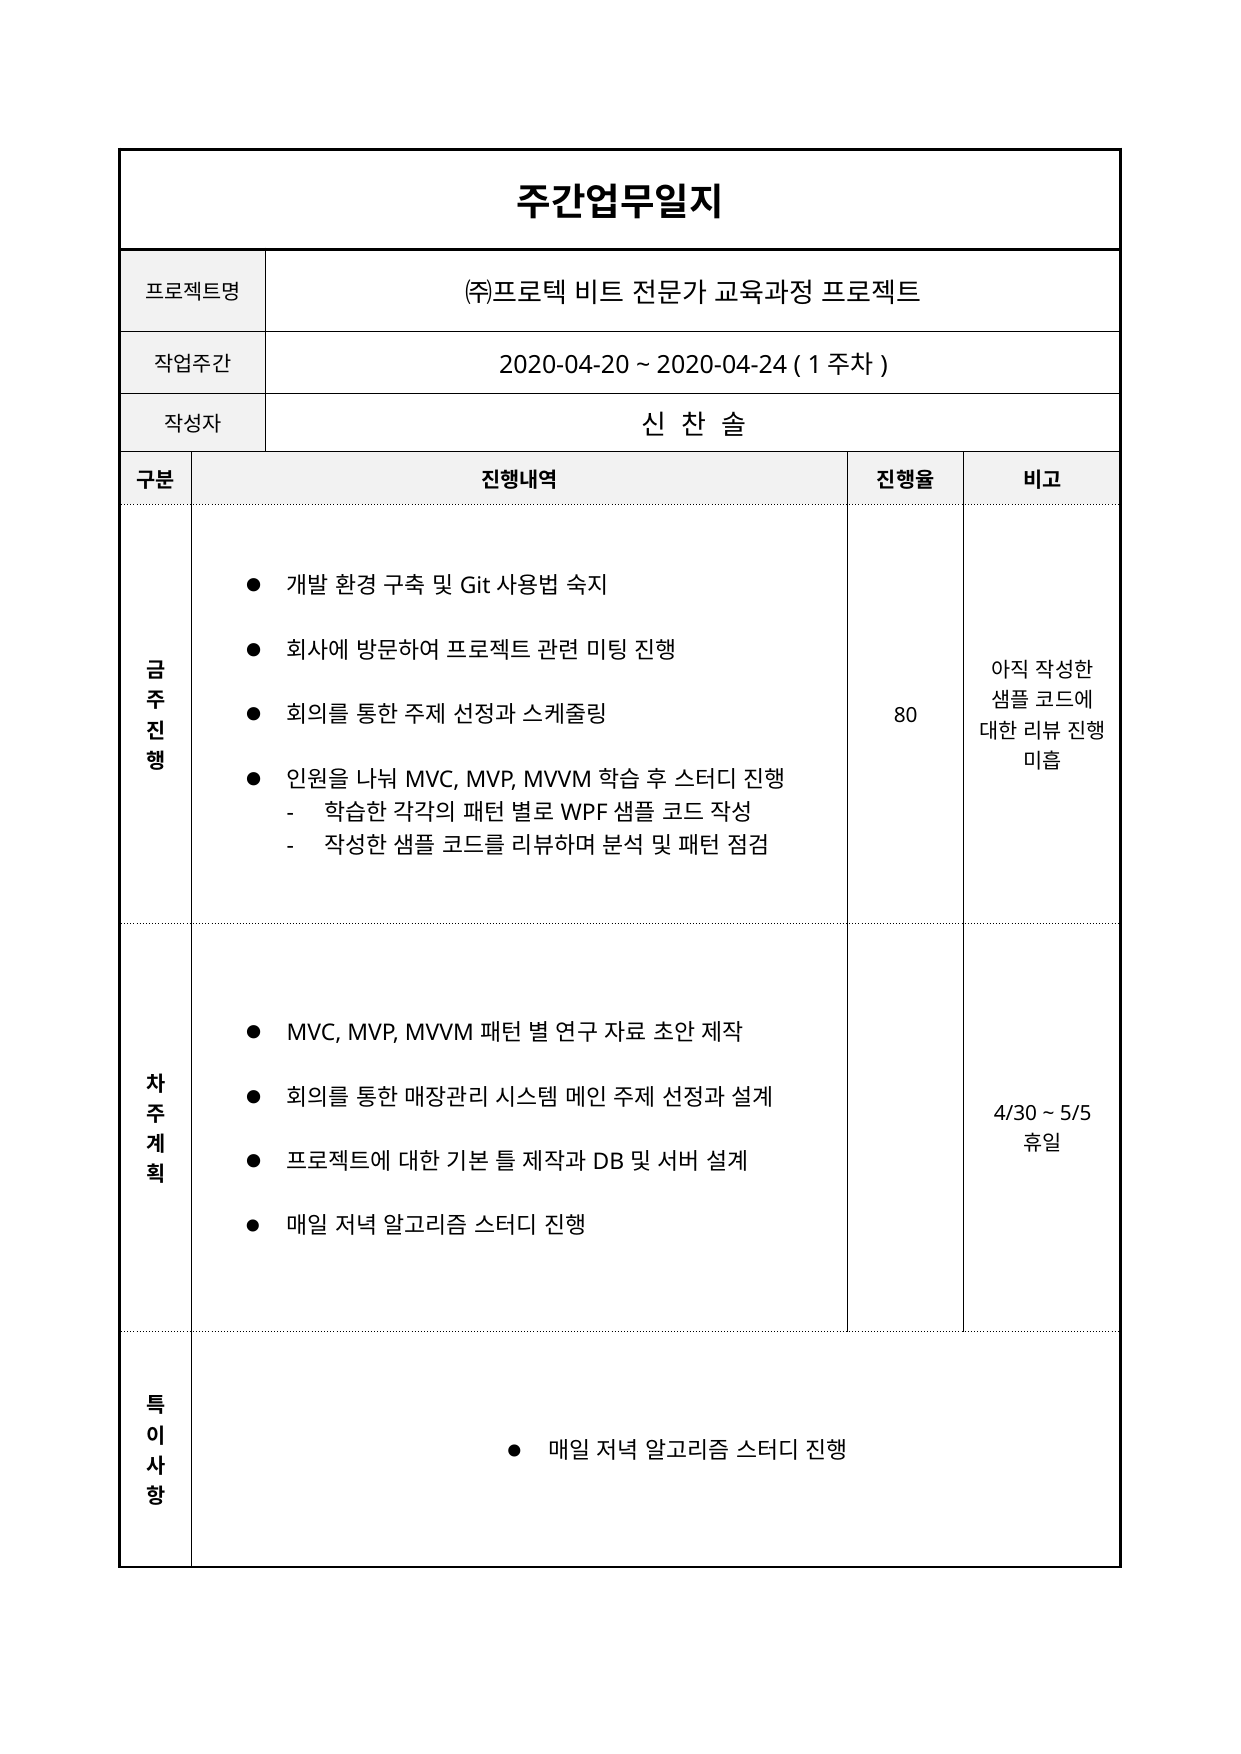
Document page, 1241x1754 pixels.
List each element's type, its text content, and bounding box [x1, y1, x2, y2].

table_cell 신 찬 솔 [266, 394, 1119, 451]
table_header 주간업무일지 [121, 151, 1119, 247]
table_cell 진행율 [848, 452, 963, 504]
table_cell [848, 923, 963, 1331]
table_cell 진행내역 [192, 452, 847, 504]
table_cell 80 [848, 504, 963, 923]
table_cell ㈜프로텍 비트 전문가 교육과정 프로젝트 [266, 251, 1119, 331]
table_cell 특 이 사 항 [121, 1331, 191, 1566]
table_cell 작업주간 [121, 332, 265, 393]
table_cell 금 주 진 행 [121, 504, 191, 923]
table_cell 2020-04-20 ~ 2020-04-24 ( 1주차 ) [266, 332, 1119, 393]
table_cell 매일 저녁 알고리즘 스터디 진행 [192, 1331, 1119, 1566]
table_cell 아직 작성한 샘플 코드에 대한 리뷰 진행 미흡 [964, 504, 1119, 923]
table_cell 개발 환경 구축 및 Git 사용법 숙지 회사에 방문하여 프로젝트 관련 미팅 진행 회의를 통한 주제 선정과 스케줄링 인원을 나눠 MVC, MVP, MVVM 학습 후 스터디 진행 학습한 각각의 패턴 별로 WPF 샘플 코드 작성 작성한 샘플 코드를 리뷰하며 분석 및 패턴 점검 [192, 504, 847, 923]
table_cell 4/30 ~ 5/5 휴일 [964, 923, 1119, 1331]
table_cell 비고 [964, 452, 1119, 504]
table_cell MVC, MVP, MVVM 패턴 별 연구 자료 초안 제작 회의를 통한 매장관리 시스템 메인 주제 선정과 설계 프로젝트에 대한 기본 틀 제작과 DB 및 서버 설계 매일 저녁 알고리즘 스터디 진행 [192, 923, 847, 1331]
table_cell 작성자 [121, 394, 265, 451]
table_cell 구분 [121, 452, 191, 504]
table_cell 차 주 계 획 [121, 923, 191, 1331]
table_cell 프로젝트명 [121, 251, 265, 331]
